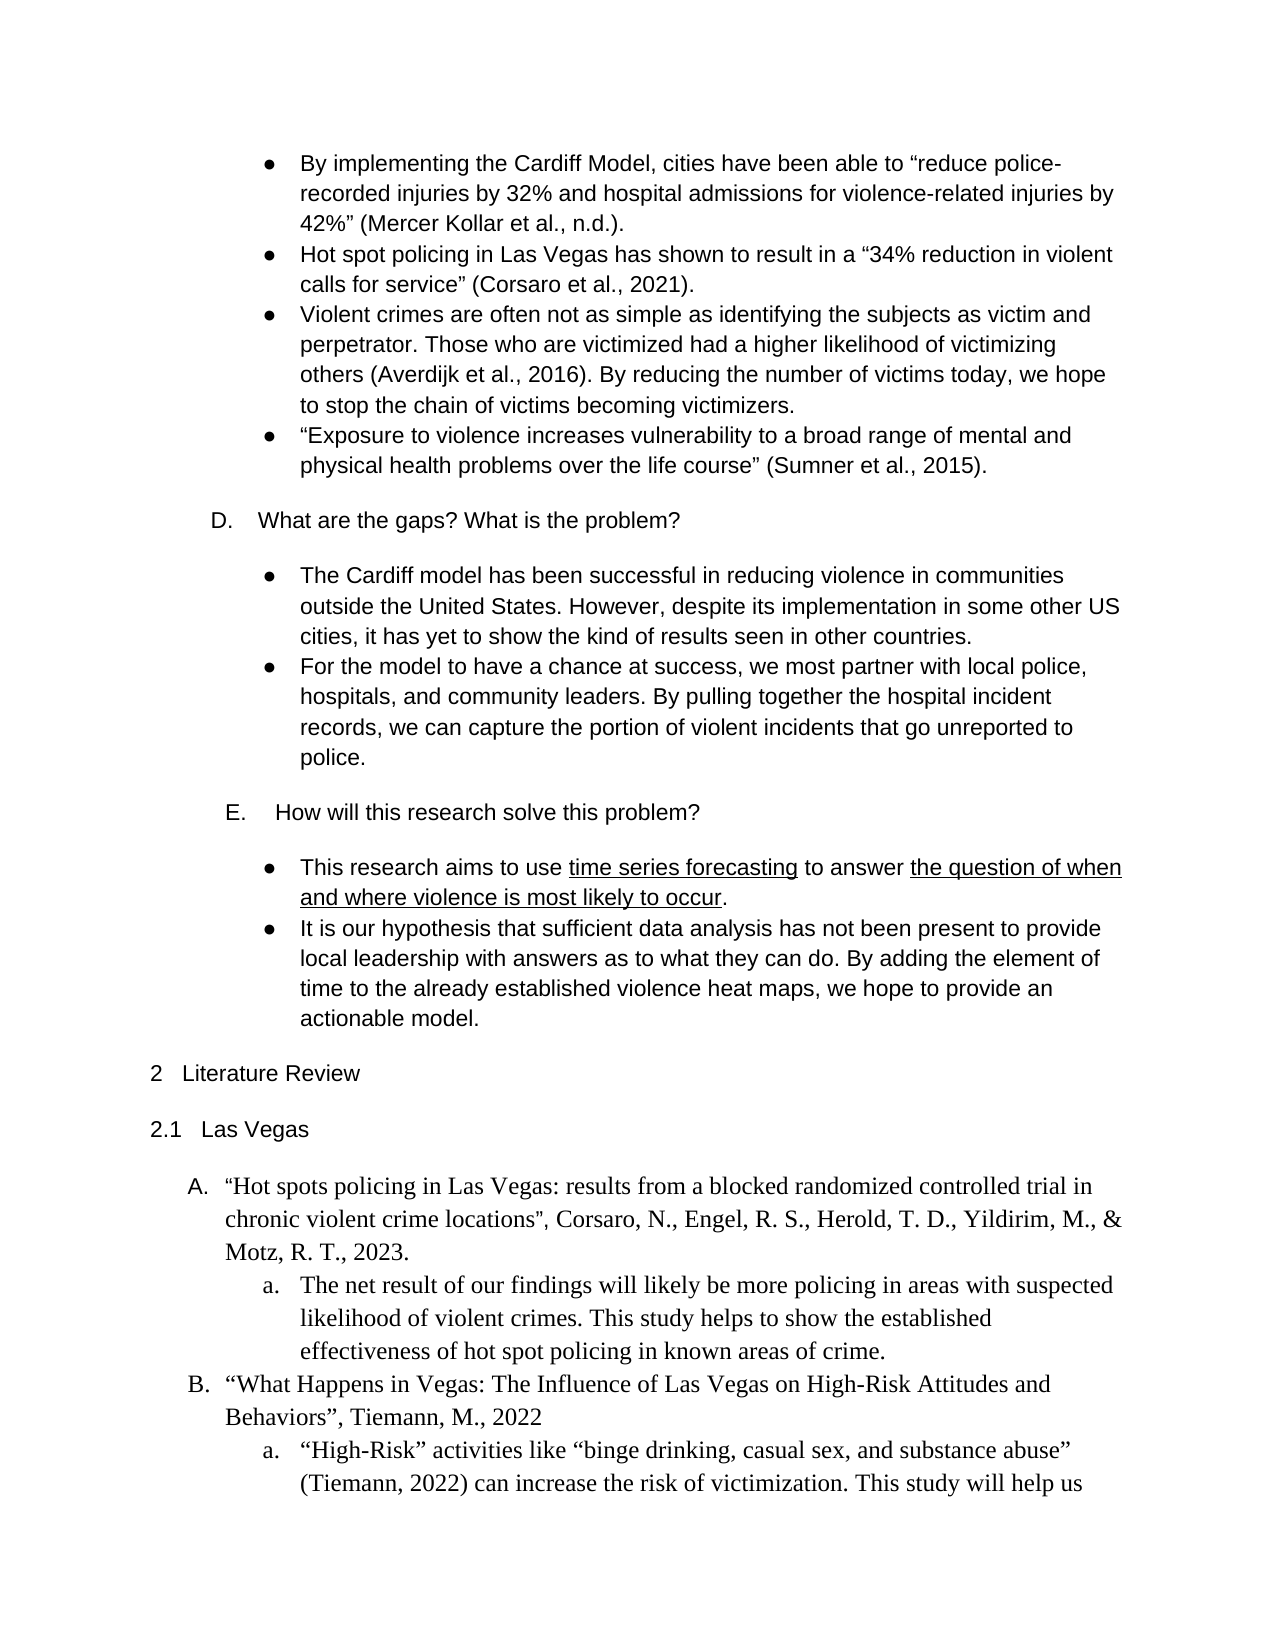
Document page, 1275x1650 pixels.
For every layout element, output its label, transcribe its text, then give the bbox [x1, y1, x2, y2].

list It is our hypothesis that sufficient data analysis has not been present to provide local leadership with answers as to what they can do. By adding the element of time to the already established violence heat maps, we hope to provide an actionable model. [262, 914, 1125, 1032]
text 2.1 Las Vegas [150, 1116, 1125, 1142]
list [262, 1435, 1125, 1497]
list “What Happens in Vegas: The Influence of Las Vegas on High-Risk Attitudes and Behaviors”, Tiemann, M., 2022 [187, 1369, 1125, 1431]
list By implementing the Cardiff Model, cities have been able to “reduce police-recorded injuries by 32% and hospital admissions for violence-related injuries by 42%” (Mercer Kollar et al., n.d.). [262, 150, 1125, 237]
text E. How will this research solve this problem? [150, 799, 1125, 825]
list This research aims to use time series forecasting to answer the question of when and where violence is most likely to occur. [262, 854, 1125, 911]
list For the model to have a chance at success, we most partner with local police, hospitals, and community leaders. By pulling together the hospital incident records, we can capture the portion of violent incidents that go unreported to police. [262, 653, 1125, 770]
list The net result of our findings will likely be more policing in areas with suspected likelihood of violent crimes. This study helps to show the established effectiveness of hot spot policing in known areas of crime. [262, 1270, 1125, 1365]
list The Cardiff model has been successful in reducing violence in communities outside the United States. However, despite its implementation in some other US cities, it has yet to show the kind of results seen in other countries. [262, 562, 1125, 649]
list “Hot spots policing in Las Vegas: results from a blocked randomized controlled trial in chronic violent crime locations”, Corsaro, N., Engel, R. S., Herold, T. D., Yildirim, M., & Motz, R. T., 2023. [187, 1171, 1125, 1266]
list “Exposure to violence increases vulnerability to a broad range of mental and physical health problems over the life course” (Sumner et al., 2015). [262, 422, 1125, 478]
list Violent crimes are often not as simple as identifying the subjects as victim and perpetrator. Those who are victimized had a higher likelihood of victimizing others (Averdijk et al., 2016). By reducing the number of victims today, we hope to stop the chain of victims becoming victimizers. [262, 301, 1125, 418]
text 2 Literature Review [150, 1060, 1125, 1087]
list Hot spot policing in Las Vegas has shown to result in a “34% reduction in violent calls for service” (Corsaro et al., 2021). [262, 241, 1125, 297]
text D. What are the gaps? What is the problem? [210, 507, 1125, 534]
